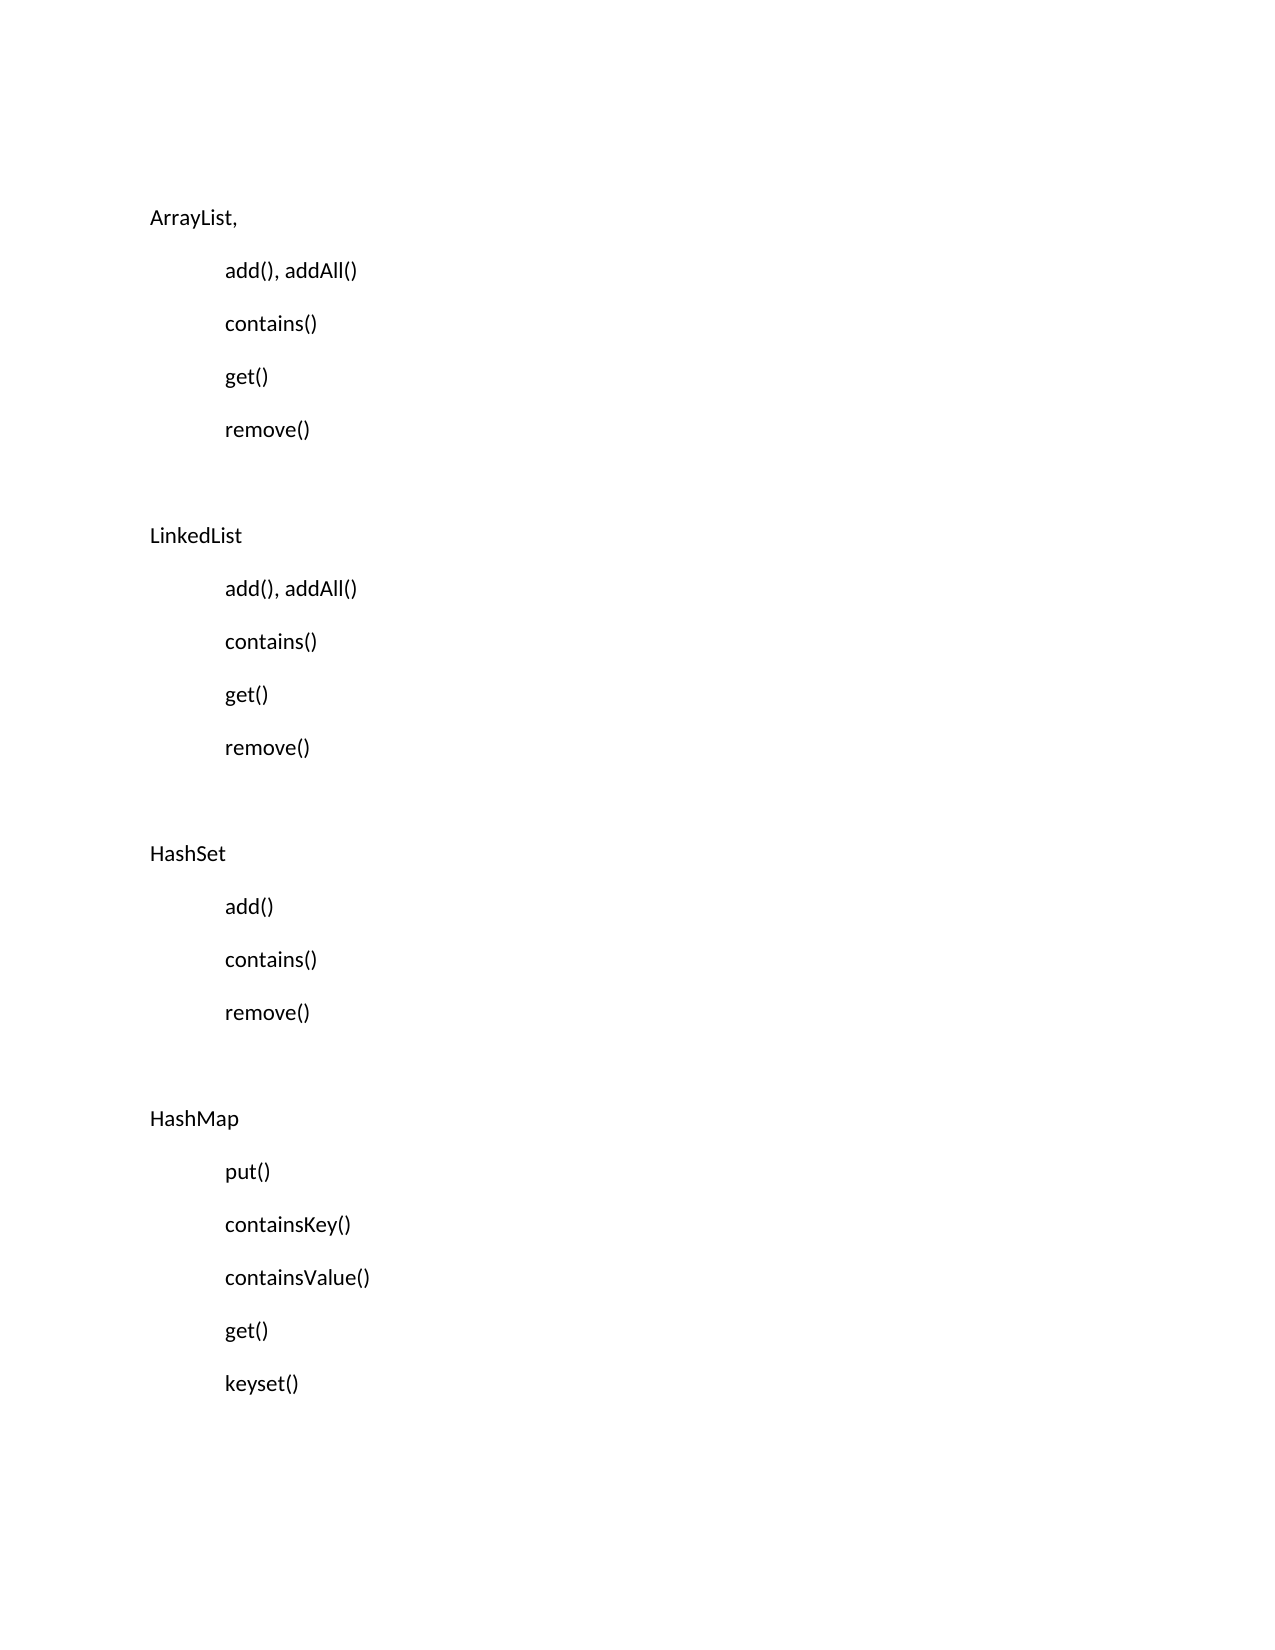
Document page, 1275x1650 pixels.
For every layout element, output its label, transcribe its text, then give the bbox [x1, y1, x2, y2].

text remove() [150, 998, 1125, 1026]
text add(), addAll() [150, 574, 1125, 602]
text add() [150, 892, 1125, 920]
text HashMap [150, 1104, 1125, 1132]
text HashSet [150, 839, 1125, 867]
text get() [150, 362, 1125, 390]
text LinkedList [150, 521, 1125, 549]
text contains() [150, 309, 1125, 337]
text get() [150, 1316, 1125, 1344]
text add(), addAll() [150, 256, 1125, 284]
text ArrayList, [150, 203, 1125, 231]
text containsValue() [150, 1263, 1125, 1291]
text containsKey() [150, 1210, 1125, 1238]
text contains() [150, 627, 1125, 655]
text remove() [150, 733, 1125, 761]
text put() [150, 1157, 1125, 1185]
text remove() [150, 415, 1125, 443]
text get() [150, 680, 1125, 708]
text contains() [150, 945, 1125, 973]
text keyset() [150, 1369, 1125, 1397]
